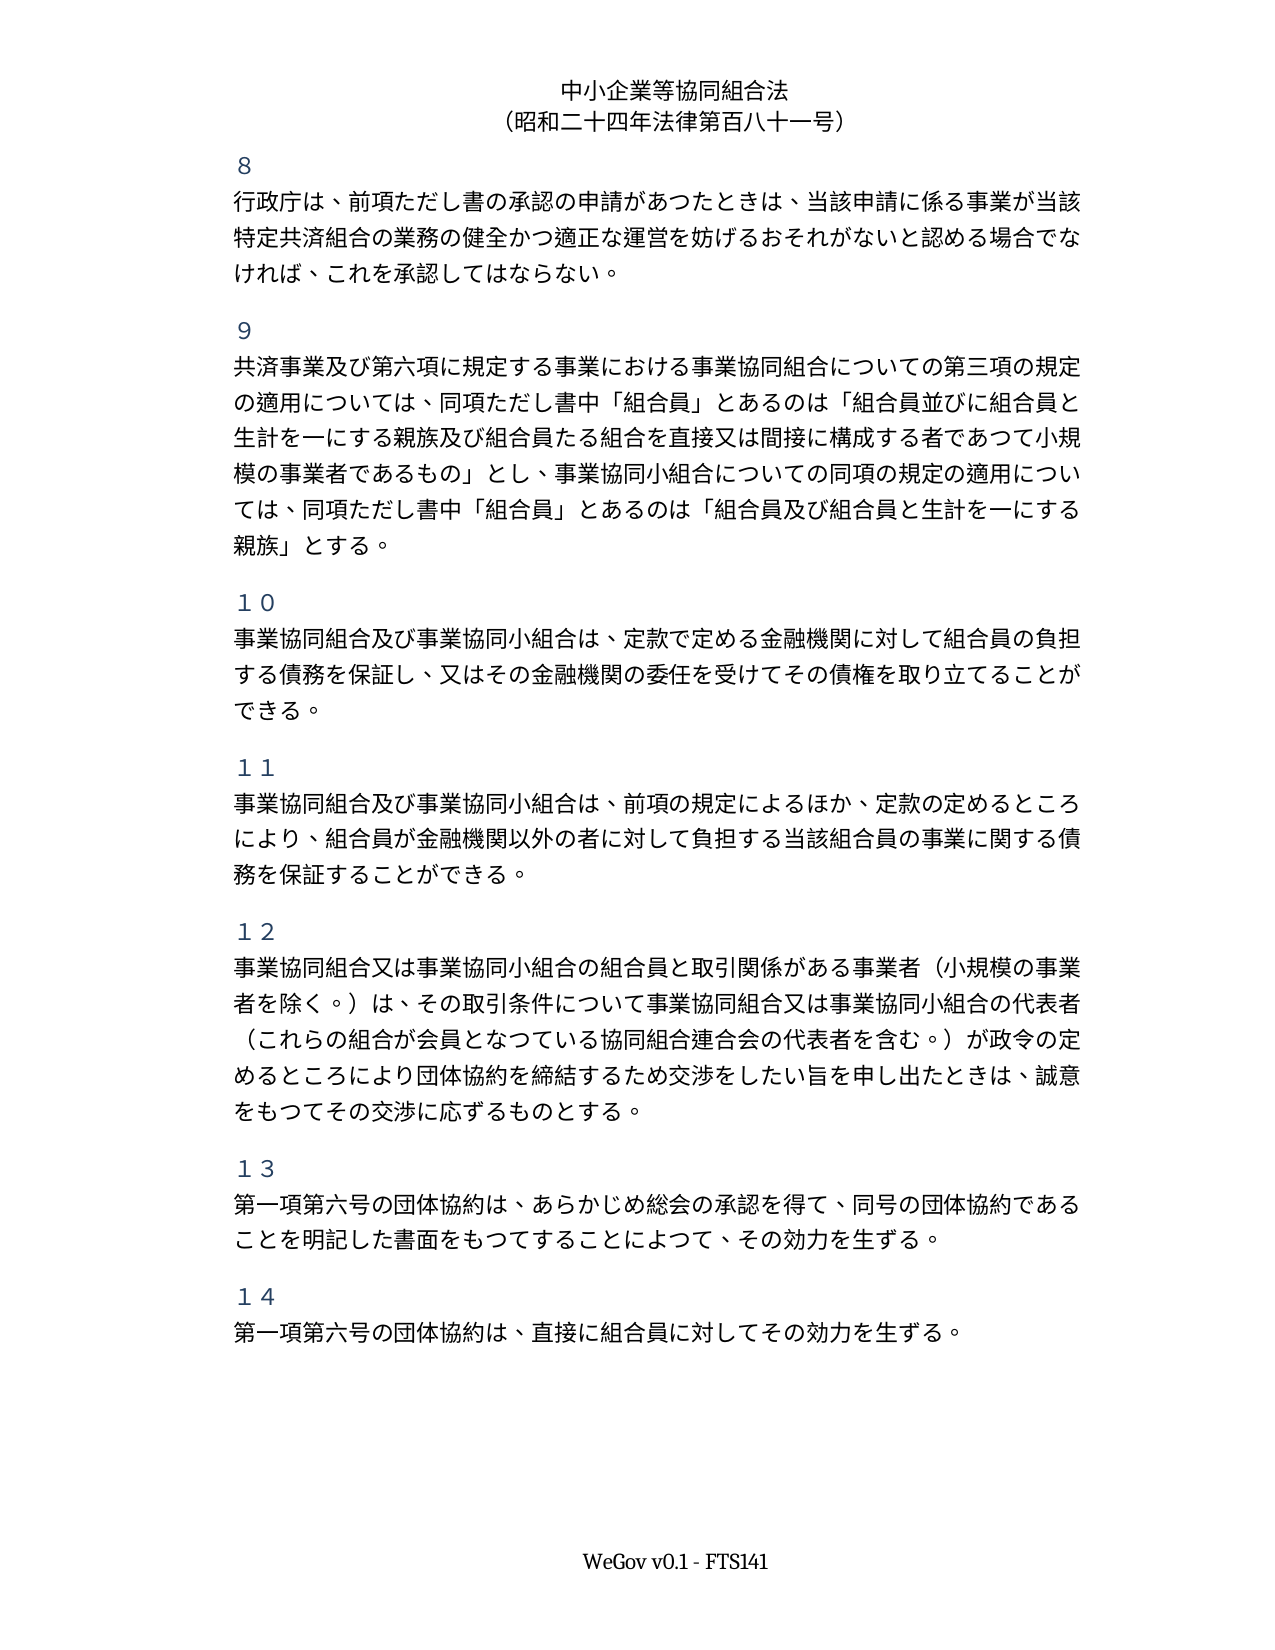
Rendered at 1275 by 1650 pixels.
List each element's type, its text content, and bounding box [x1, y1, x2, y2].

subtitle １０ [233, 587, 1087, 618]
subtitle １１ [233, 752, 1087, 783]
text 事業協同組合及び事業協同小組合は、前項の規定によるほか、定款の定めるところにより、組合員が金融機関以外の者に対して負担する当該組合員の事業に関する債務を保証することができる。 [233, 787, 1087, 891]
text 第一項第六号の団体協約は、あらかじめ総会の承認を得て、同号の団体協約であることを明記した書面をもつてすることによつて、その効力を生ずる。 [233, 1188, 1087, 1256]
text 事業協同組合又は事業協同小組合の組合員と取引関係がある事業者（小規模の事業者を除く。）は、その取引条件について事業協同組合又は事業協同小組合の代表者（これらの組合が会員となつている協同組合連合会の代表者を含む。）が政令の定めるところにより団体協約を締結するため交渉をしたい旨を申し出たときは、誠意をもつてその交渉に応ずるものとする。 [233, 952, 1087, 1127]
text 第一項第六号の団体協約は、直接に組合員に対してその効力を生ずる。 [233, 1317, 1087, 1348]
text 共済事業及び第六項に規定する事業における事業協同組合についての第三項の規定の適用については、同項ただし書中「組合員」とあるのは「組合員並びに組合員と生計を一にする親族及び組合員たる組合を直接又は間接に構成する者であつて小規模の事業者であるもの」とし、事業協同小組合についての同項の規定の適用については、同項ただし書中「組合員」とあるのは「組合員及び組合員と生計を一にする親族」とする。 [233, 351, 1087, 561]
subtitle ８ [233, 150, 1087, 181]
subtitle １３ [233, 1153, 1087, 1184]
subtitle ９ [233, 314, 1087, 346]
subtitle １４ [233, 1281, 1087, 1312]
subtitle １２ [233, 916, 1087, 947]
text 事業協同組合及び事業協同小組合は、定款で定める金融機関に対して組合員の負担する債務を保証し、又はその金融機関の委任を受けてその債権を取り立てることができる。 [233, 623, 1087, 726]
text 行政庁は、前項ただし書の承認の申請があつたときは、当該申請に係る事業が当該特定共済組合の業務の健全かつ適正な運営を妨げるおそれがないと認める場合でなければ、これを承認してはならない。 [233, 186, 1087, 289]
